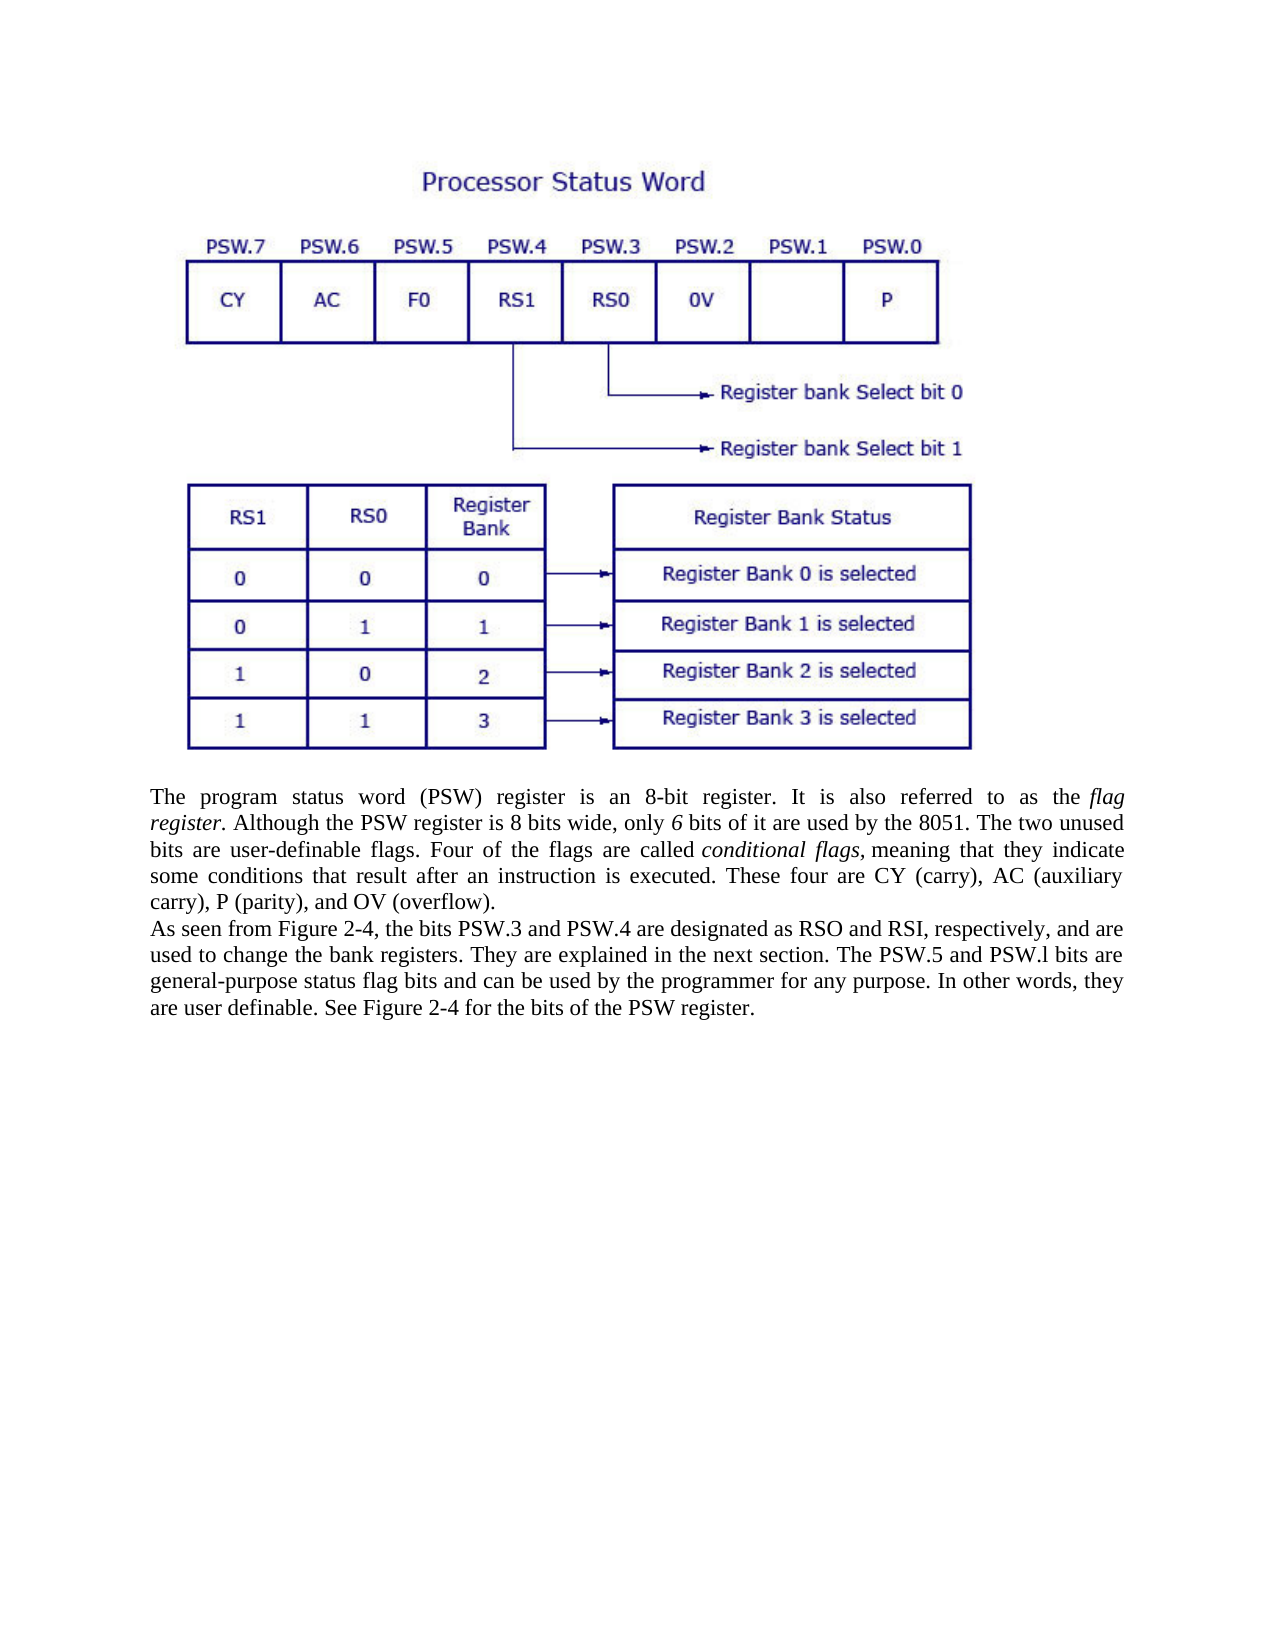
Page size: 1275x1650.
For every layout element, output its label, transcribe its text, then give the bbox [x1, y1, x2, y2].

picture [150, 150, 1005, 764]
text The program status word (PSW) register is an 8-bit register. It is also referred to as the flag register. Although the PSW register is 8 bits wide, only 6 bits of it are used by the 8051. The two unused bits are user-definable flags. Four of the flags are called conditional flags, meaning that they indicate some conditions that result after an instruction is executed. These four are CY (carry), AC (auxiliary carry), P (parity), and OV (overflow). [150, 783, 1125, 915]
text As seen from Figure 2-4, the bits PSW.3 and PSW.4 are designated as RSO and RSI, respectively, and are used to change the bank registers. They are explained in the next section. The PSW.5 and PSW.l bits are general-purpose status flag bits and can be used by the programmer for any purpose. In other words, they are user definable. See Figure 2-4 for the bits of the PSW register. [150, 915, 1125, 1020]
